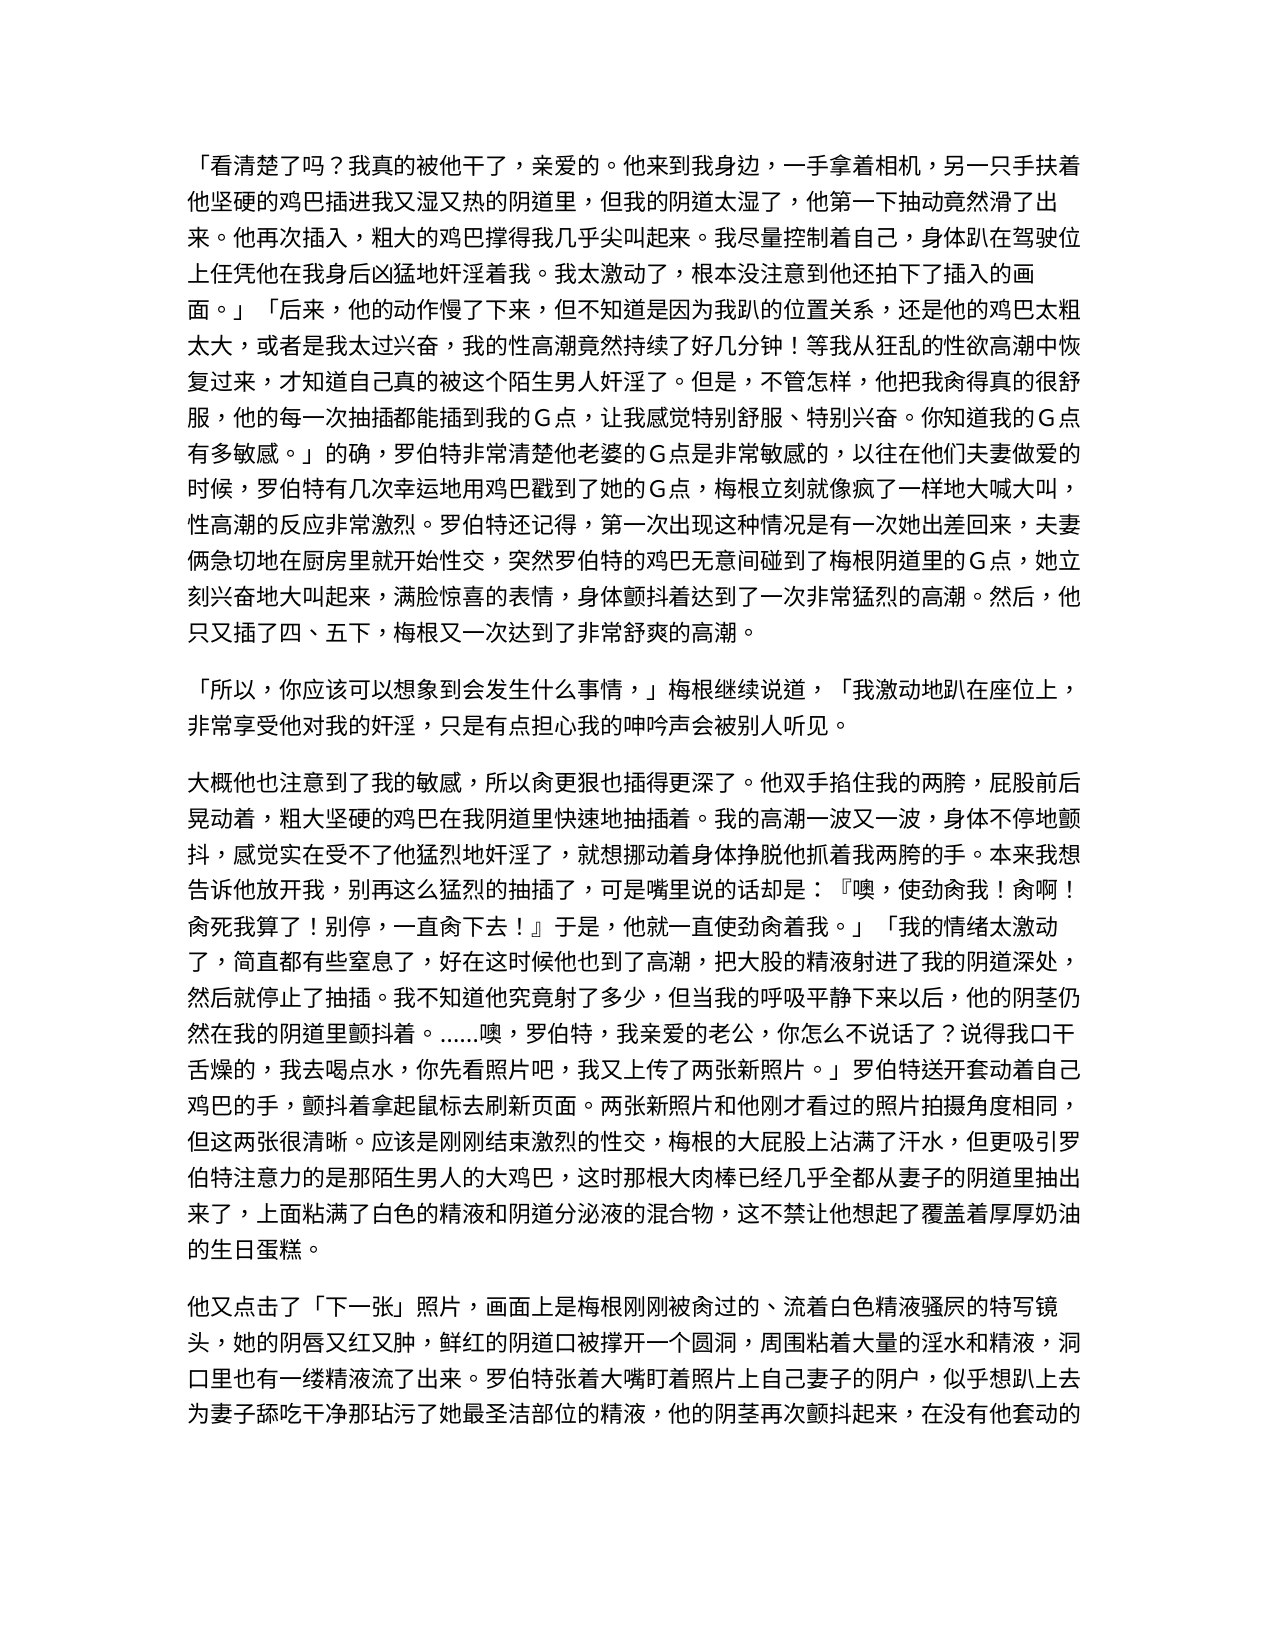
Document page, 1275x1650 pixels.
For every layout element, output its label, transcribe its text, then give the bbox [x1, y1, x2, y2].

text 大概他也注意到了我的敏感，所以肏更狠也插得更深了。他双手掐住我的两胯，屁股前后晃动着，粗大坚硬的鸡巴在我阴道里快速地抽插着。我的高潮一波又一波，身体不停地颤抖，感觉实在受不了他猛烈地奸淫了，就想挪动着身体挣脱他抓着我两胯的手。本来我想告诉他放开我，别再这么猛烈的抽插了，可是嘴里说的话却是：『噢，使劲肏我！肏啊！肏死我算了！别停，一直肏下去！』于是，他就一直使劲肏着我。」「我的情绪太激动了，简直都有些窒息了，好在这时候他也到了高潮，把大股的精液射进了我的阴道深处，然后就停止了抽插。我不知道他究竟射了多少，但当我的呼吸平静下来以后，他的阴茎仍然在我的阴道里颤抖着。……噢，罗伯特，我亲爱的老公，你怎么不说话了？说得我口干舌燥的，我去喝点水，你先看照片吧，我又上传了两张新照片。」罗伯特送开套动着自己鸡巴的手，颤抖着拿起鼠标去刷新页面。两张新照片和他刚才看过的照片拍摄角度相同，但这两张很清晰。应该是刚刚结束激烈的性交，梅根的大屁股上沾满了汗水，但更吸引罗伯特注意力的是那陌生男人的大鸡巴，这时那根大肉棒已经几乎全都从妻子的阴道里抽出来了，上面粘满了白色的精液和阴道分泌液的混合物，这不禁让他想起了覆盖着厚厚奶油的生日蛋糕。 [187, 767, 1087, 1265]
text 「所以，你应该可以想象到会发生什么事情，」梅根继续说道，「我激动地趴在座位上，非常享受他对我的奸淫，只是有点担心我的呻吟声会被别人听见。 [187, 674, 1087, 741]
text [187, 1291, 1087, 1430]
text 「看清楚了吗？我真的被他干了，亲爱的。他来到我身边，一手拿着相机，另一只手扶着他坚硬的鸡巴插进我又湿又热的阴道里，但我的阴道太湿了，他第一下抽动竟然滑了出来。他再次插入，粗大的鸡巴撑得我几乎尖叫起来。我尽量控制着自己，身体趴在驾驶位上任凭他在我身后凶猛地奸淫着我。我太激动了，根本没注意到他还拍下了插入的画面。」「后来，他的动作慢了下来，但不知道是因为我趴的位置关系，还是他的鸡巴太粗太大，或者是我太过兴奋，我的性高潮竟然持续了好几分钟！等我从狂乱的性欲高潮中恢复过来，才知道自己真的被这个陌生男人奸淫了。但是，不管怎样，他把我肏得真的很舒服，他的每一次抽插都能插到我的Ｇ点，让我感觉特别舒服、特别兴奋。你知道我的Ｇ点有多敏感。」的确，罗伯特非常清楚他老婆的Ｇ点是非常敏感的，以往在他们夫妻做爱的时候，罗伯特有几次幸运地用鸡巴戳到了她的Ｇ点，梅根立刻就像疯了一样地大喊大叫，性高潮的反应非常激烈。罗伯特还记得，第一次出现这种情况是有一次她出差回来，夫妻俩急切地在厨房里就开始性交，突然罗伯特的鸡巴无意间碰到了梅根阴道里的Ｇ点，她立刻兴奋地大叫起来，满脸惊喜的表情，身体颤抖着达到了一次非常猛烈的高潮。然后，他只又插了四、五下，梅根又一次达到了非常舒爽的高潮。 [187, 150, 1087, 648]
